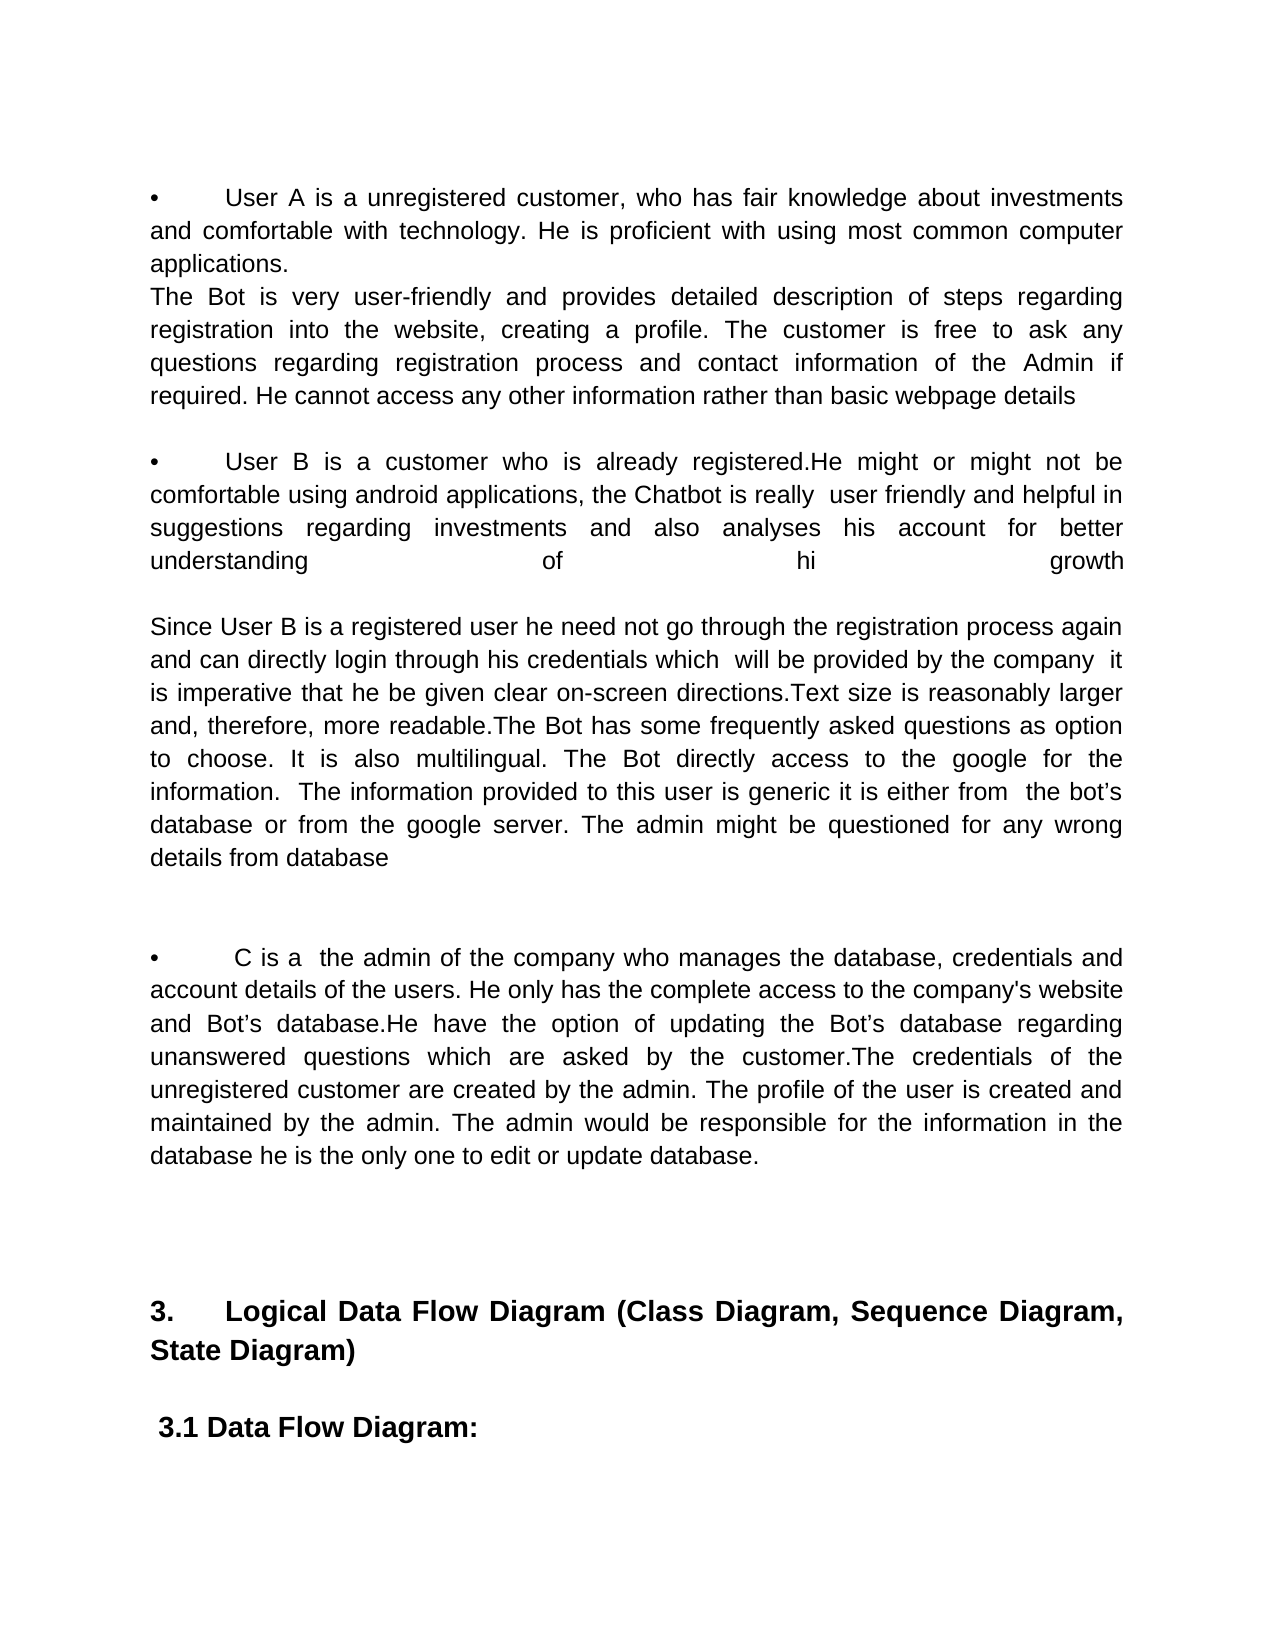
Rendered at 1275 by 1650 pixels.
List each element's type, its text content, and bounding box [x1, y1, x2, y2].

text 3. Logical Data Flow Diagram (Class Diagram, Sequence Diagram, State Diagram) [150, 1294, 1125, 1367]
text • User B is a customer who is already registered.He might or might not be comfortable using android applications, the Chatbot is really user friendly and helpful in suggestions regarding investments and also analyses his account for better understanding of hi growth Since User B is a registered user he need not go through the registration process again and can directly login through his credentials which will be provided by the company it is imperative that he be given clear on-screen directions.Text size is reasonably larger and, therefore, more readable.The Bot has some frequently asked questions as option to choose. It is also multilingual. The Bot directly access to the google for the information. The information provided to this user is generic it is either from the bot’s database or from the google server. The admin might be questioned for any wrong details from database [150, 447, 1125, 872]
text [150, 150, 1125, 410]
text • C is a the admin of the company who manages the database, credentials and account details of the users. He only has the complete access to the company's website and Bot’s database.He have the option of updating the Bot’s database regarding unanswered questions which are asked by the customer.The credentials of the unregistered customer are created by the admin. The profile of the user is created and maintained by the admin. The admin would be responsible for the information in the database he is the only one to edit or update database. [150, 942, 1125, 1169]
text 3.1 Data Flow Diagram: [150, 1410, 1125, 1444]
